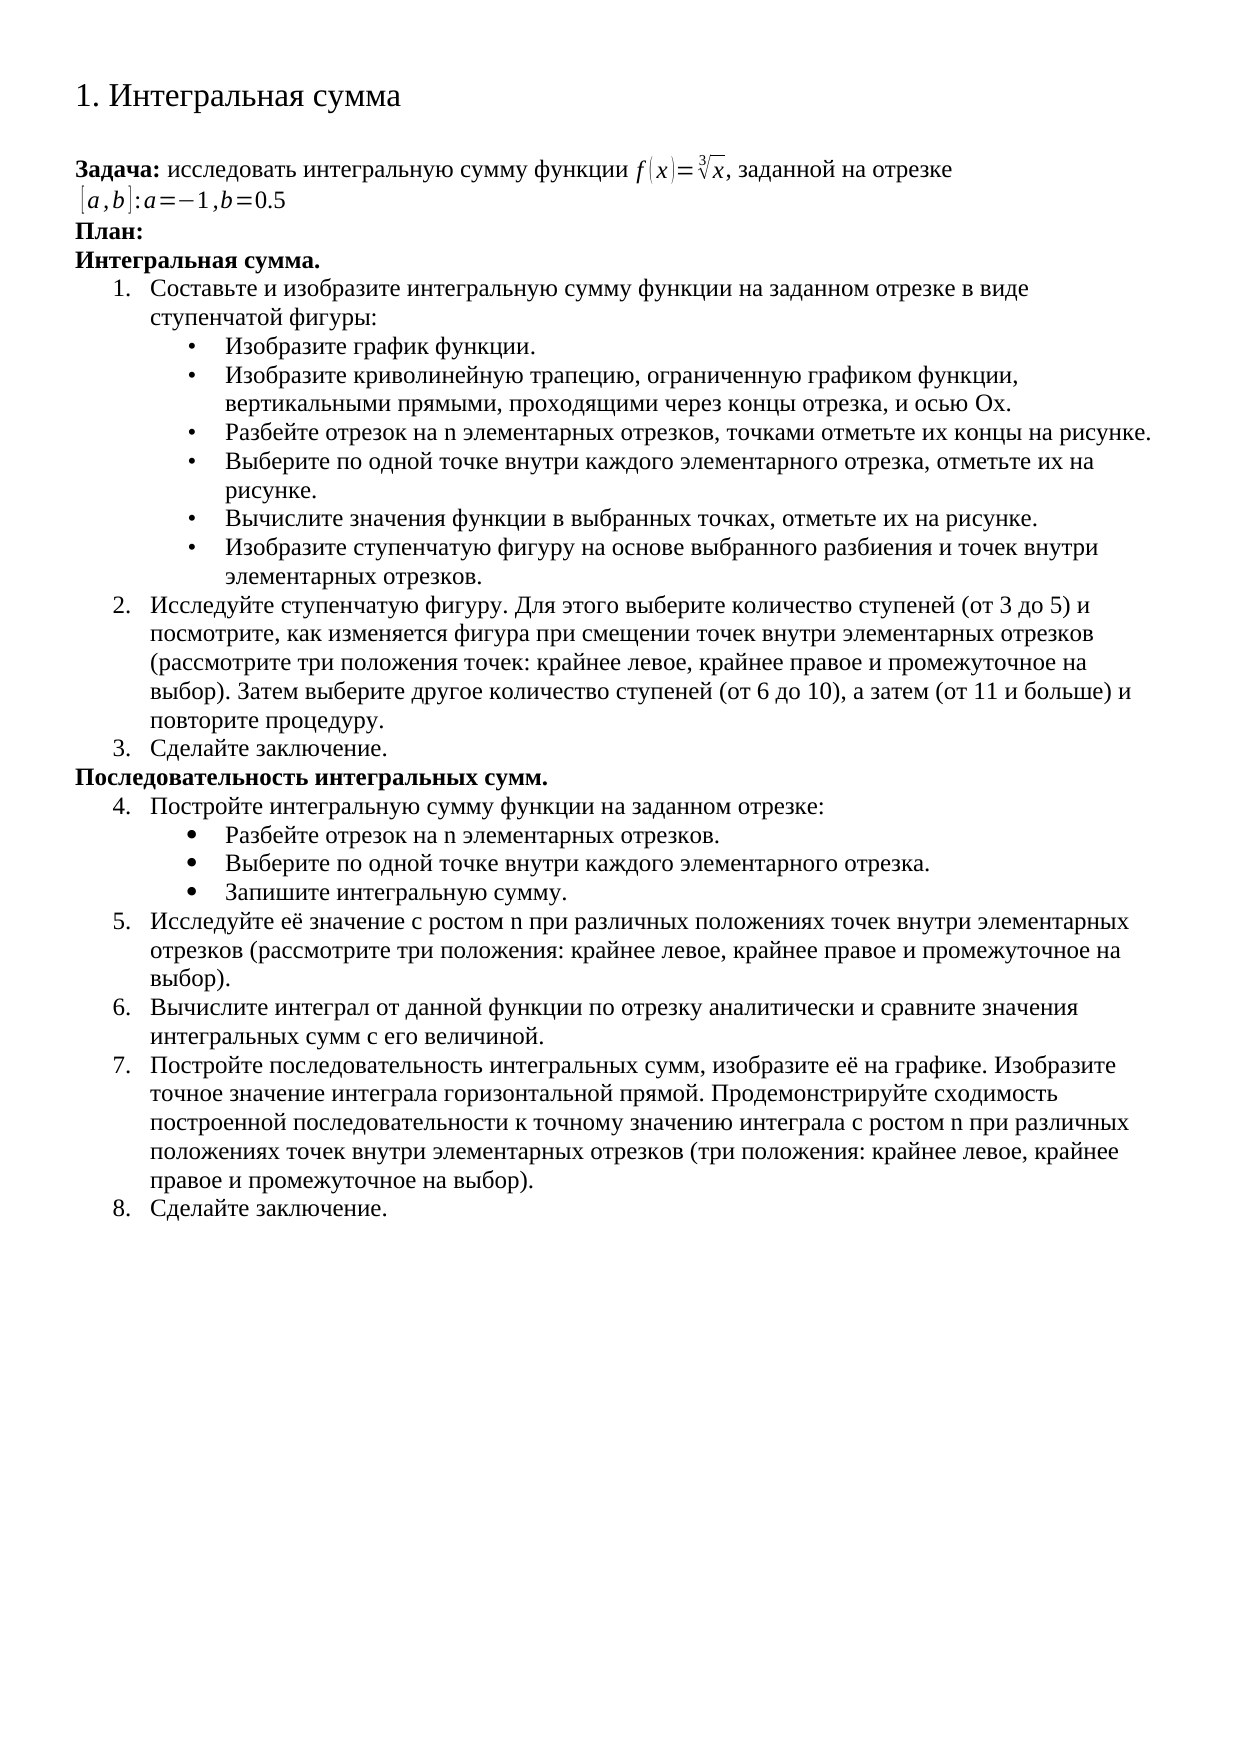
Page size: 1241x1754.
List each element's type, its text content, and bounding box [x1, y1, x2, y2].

list Выберите по одной точке внутри каждого элементарного отрезка, отметьте их на рисунке. [187, 446, 1165, 503]
list Сделайте заключение. [112, 1193, 1165, 1222]
list Постройте последовательность интегральных сумм, изобразите её на графике. Изобразите точное значение интеграла горизонтальной прямой. Продемонстрируйте сходимость построенной последовательности к точному значению интеграла с ростом n при различных положениях точек внутри элементарных отрезков (три положения: крайнее левое, крайнее правое и промежуточное на выбор). [112, 1050, 1165, 1193]
list Вычислите интеграл от данной функции по отрезку аналитически и сравните значения интегральных сумм с его величиной. [112, 992, 1165, 1050]
text Последовательность интегральных сумм. [75, 762, 1165, 791]
text План: [75, 216, 1165, 245]
list Сделайте заключение. [112, 733, 1165, 762]
list Исследуйте ступенчатую фигуру. Для этого выберите количество ступеней (от 3 до 5) и посмотрите, как изменяется фигура при смещении точек внутри элементарных отрезков (рассмотрите три положения точек: крайнее левое, крайнее правое и промежуточное на выбор). Затем выберите другое количество ступеней (от 6 до 10), а затем (от 11 и больше) и повторите процедуру. [112, 590, 1165, 733]
list Составьте и изобразите интегральную сумму функции на заданном отрезке в виде ступенчатой фигуры: [112, 273, 1165, 331]
list Вычислите значения функции в выбранных точках, отметьте их на рисунке. [187, 503, 1165, 532]
list Изобразите ступенчатую фигуру на основе выбранного разбиения и точек внутри элементарных отрезков. [187, 532, 1165, 590]
list Изобразите криволинейную трапецию, ограниченную графиком функции, вертикальными прямыми, проходящими через концы отрезка, и осью Ox. [187, 360, 1165, 417]
text Задача: исследовать интегральную сумму функции , заданной на отрезке [75, 152, 1165, 185]
list Выберите по одной точке внутри каждого элементарного отрезка. [187, 848, 1165, 877]
list Разбейте отрезок на n элементарных отрезков. [187, 820, 1165, 848]
list Исследуйте её значение с ростом n при различных положениях точек внутри элементарных отрезков (рассмотрите три положения: крайнее левое, крайнее правое и промежуточное на выбор). [112, 906, 1165, 992]
list Запишите интегральную сумму. [187, 877, 1165, 906]
list Изобразите график функции. [187, 331, 1165, 360]
text 1. Интегральная сумма [75, 75, 1165, 113]
text Интегральная сумма. [75, 245, 1165, 273]
list Разбейте отрезок на n элементарных отрезков, точками отметьте их концы на рисунке. [187, 417, 1165, 446]
list Постройте интегральную сумму функции на заданном отрезке: [112, 791, 1165, 820]
